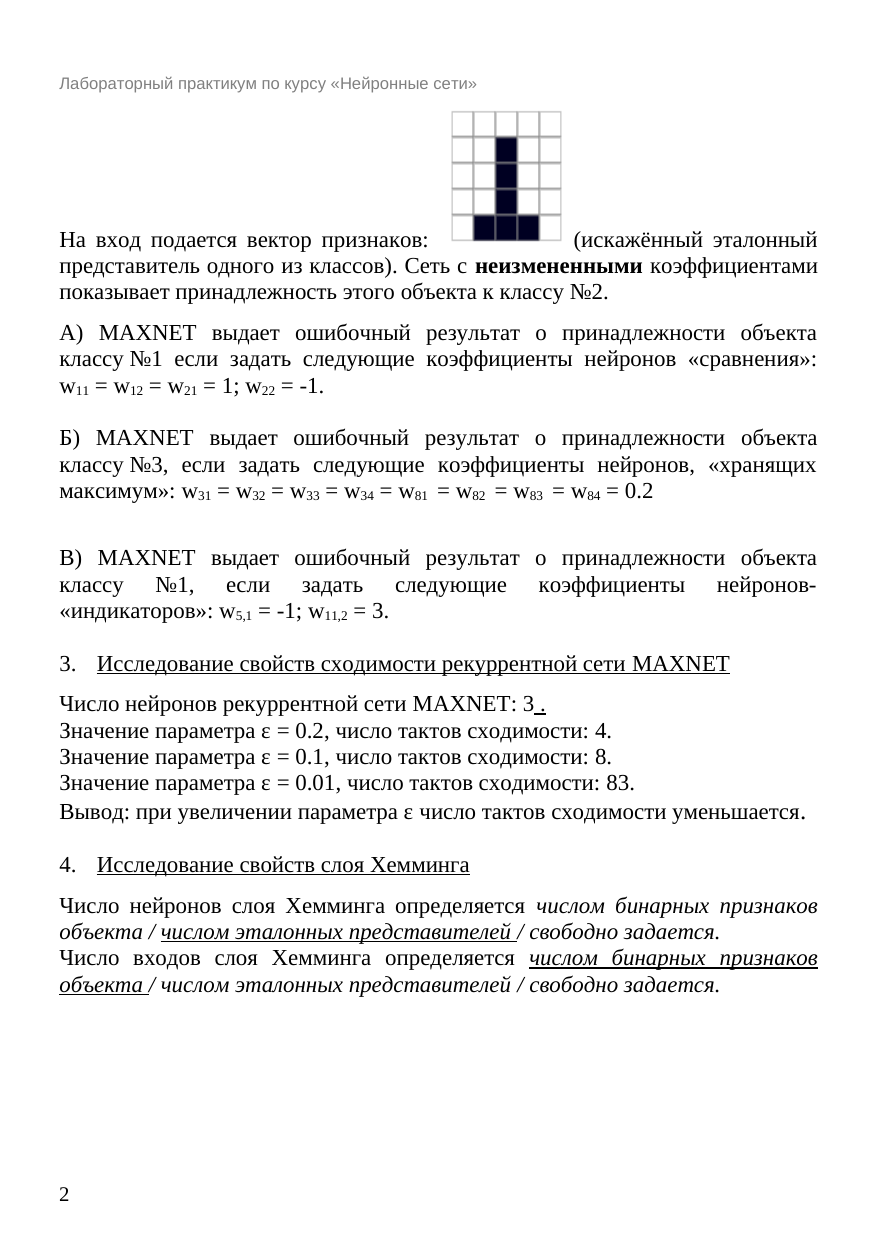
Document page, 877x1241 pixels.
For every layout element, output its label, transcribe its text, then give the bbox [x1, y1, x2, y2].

text Число нейронов слоя Хемминга определяется числом бинарных признаков объекта / числом эталонных представителей / свободно задается. [59, 892, 818, 944]
text Число входов слоя Хемминга определяется числом бинарных признаков объекта / числом эталонных представителей / свободно задается. [59, 944, 818, 997]
text Значение параметра ε = 0.01, число тактов сходимости: 83. [59, 769, 818, 796]
list Исследование свойств слоя Хемминга [59, 851, 818, 877]
picture [448, 107, 564, 247]
text Б) MAXNET выдает ошибочный результат о принадлежности объекта классу №3, если задать следующие коэффициенты нейронов, «хранящих максимум»: w31 = w32 = w33 = w34 = w81 = w82 = w83 = w84 = 0.2 [59, 424, 818, 503]
text А) MAXNET выдает ошибочный результат о принадлежности объекта классу №1 если задать следующие коэффициенты нейронов «сравнения»: w11 = w12 = w21 = 1; w22 = -1. [59, 319, 818, 398]
text Число нейронов рекуррентной сети MAXNET: 3 . [59, 690, 818, 717]
text Вывод: при увеличении параметра ε число тактов сходимости уменьшается. [59, 796, 818, 824]
text В) MAXNET выдает ошибочный результат о принадлежности объекта классу №1, если задать следующие коэффициенты нейронов- «индикаторов»: w5,1 = -1; w11,2 = 3. [59, 544, 818, 623]
text На вход подается вектор признаков: (искажённый эталонный представитель одного из классов). Сеть с неизмененными коэффициентами показывает принадлежность этого объекта к классу №2. [59, 107, 818, 305]
list Исследование свойств сходимости рекуррентной сети MAXNET [59, 650, 818, 676]
text Значение параметра ε = 0.1, число тактов сходимости: 8. [59, 743, 818, 769]
text Значение параметра ε = 0.2, число тактов сходимости: 4. [59, 717, 818, 743]
